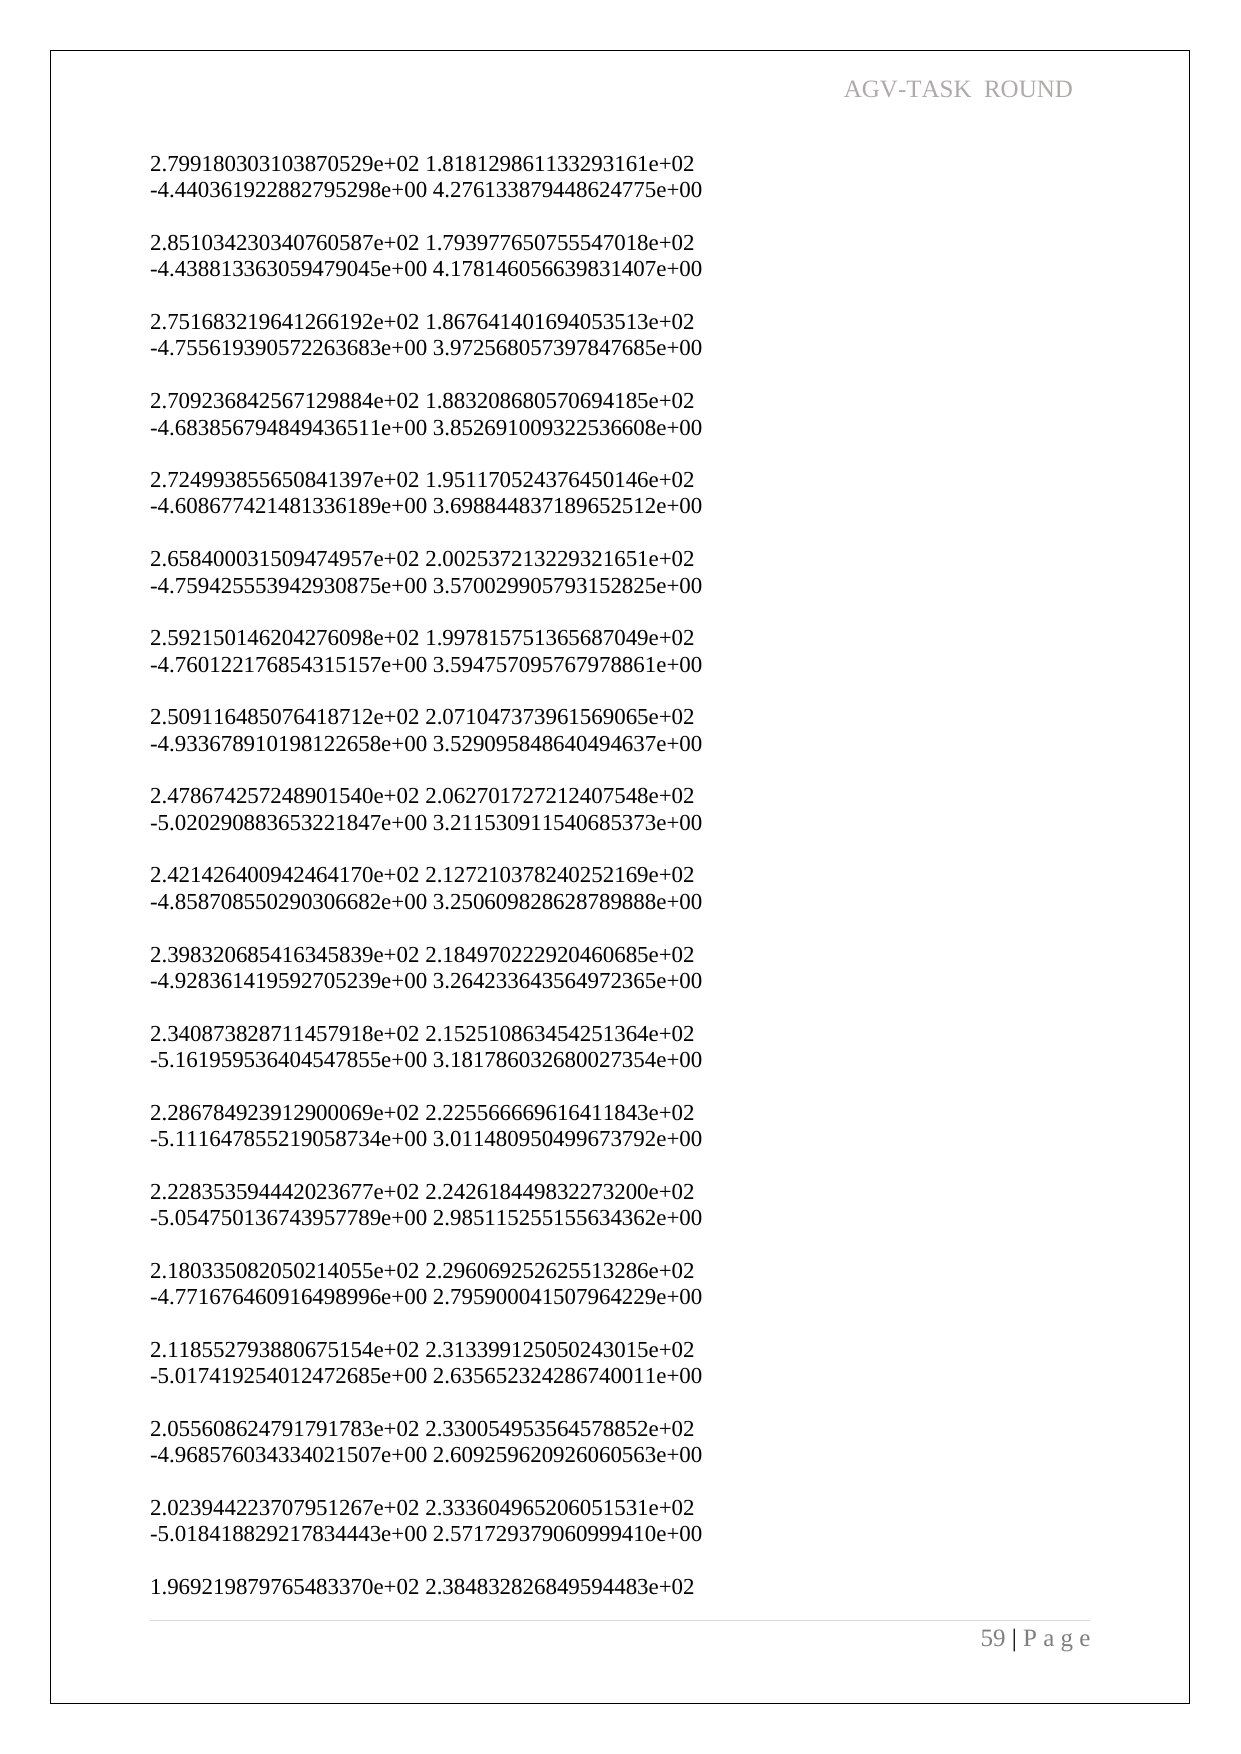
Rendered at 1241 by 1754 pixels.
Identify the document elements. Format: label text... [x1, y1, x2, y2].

text 2.478674257248901540e+02 2.062701727212407548e+02 [150, 782, 1090, 809]
text -5.054750136743957789e+00 2.985115255155634362e+00 [150, 1204, 1090, 1231]
text 2.180335082050214055e+02 2.296069252625513286e+02 [150, 1257, 1090, 1283]
text 1.969219879765483370e+02 2.384832826849594483e+02 [150, 1573, 1090, 1599]
text -5.161959536404547855e+00 3.181786032680027354e+00 [150, 1046, 1090, 1072]
text 2.799180303103870529e+02 1.818129861133293161e+02 [150, 150, 1090, 176]
text -4.933678910198122658e+00 3.529095848640494637e+00 [150, 730, 1090, 756]
text -4.759425553942930875e+00 3.570029905793152825e+00 [150, 572, 1090, 598]
text -5.017419254012472685e+00 2.635652324286740011e+00 [150, 1362, 1090, 1389]
text 2.055608624791791783e+02 2.330054953564578852e+02 [150, 1415, 1090, 1441]
text 2.709236842567129884e+02 1.883208680570694185e+02 [150, 387, 1090, 413]
text 2.340873828711457918e+02 2.152510863454251364e+02 [150, 1020, 1090, 1046]
text -4.760122176854315157e+00 3.594757095767978861e+00 [150, 651, 1090, 677]
text -4.438813363059479045e+00 4.178146056639831407e+00 [150, 255, 1090, 282]
text 2.118552793880675154e+02 2.313399125050243015e+02 [150, 1336, 1090, 1362]
text -4.858708550290306682e+00 3.250609828628789888e+00 [150, 888, 1090, 914]
text 2.023944223707951267e+02 2.333604965206051531e+02 [150, 1494, 1090, 1520]
text 2.592150146204276098e+02 1.997815751365687049e+02 [150, 624, 1090, 651]
text 2.509116485076418712e+02 2.071047373961569065e+02 [150, 703, 1090, 730]
text 2.851034230340760587e+02 1.793977650755547018e+02 [150, 229, 1090, 255]
text -5.020290883653221847e+00 3.211530911540685373e+00 [150, 809, 1090, 835]
text 2.286784923912900069e+02 2.225566669616411843e+02 [150, 1099, 1090, 1125]
text 2.398320685416345839e+02 2.184970222920460685e+02 [150, 941, 1090, 967]
text -4.440361922882795298e+00 4.276133879448624775e+00 [150, 176, 1090, 203]
text 2.658400031509474957e+02 2.002537213229321651e+02 [150, 545, 1090, 572]
text 2.724993855650841397e+02 1.951170524376450146e+02 [150, 466, 1090, 493]
text -5.018418829217834443e+00 2.571729379060999410e+00 [150, 1520, 1090, 1547]
text -4.683856794849436511e+00 3.852691009322536608e+00 [150, 413, 1090, 440]
text 2.421426400942464170e+02 2.127210378240252169e+02 [150, 862, 1090, 888]
text -4.771676460916498996e+00 2.795900041507964229e+00 [150, 1283, 1090, 1309]
text -4.608677421481336189e+00 3.698844837189652512e+00 [150, 493, 1090, 519]
text -4.755619390572263683e+00 3.972568057397847685e+00 [150, 334, 1090, 361]
text 2.228353594442023677e+02 2.242618449832273200e+02 [150, 1178, 1090, 1204]
text -4.928361419592705239e+00 3.264233643564972365e+00 [150, 967, 1090, 993]
text -4.968576034334021507e+00 2.609259620926060563e+00 [150, 1441, 1090, 1468]
text -5.111647855219058734e+00 3.011480950499673792e+00 [150, 1125, 1090, 1151]
text 2.751683219641266192e+02 1.867641401694053513e+02 [150, 308, 1090, 334]
